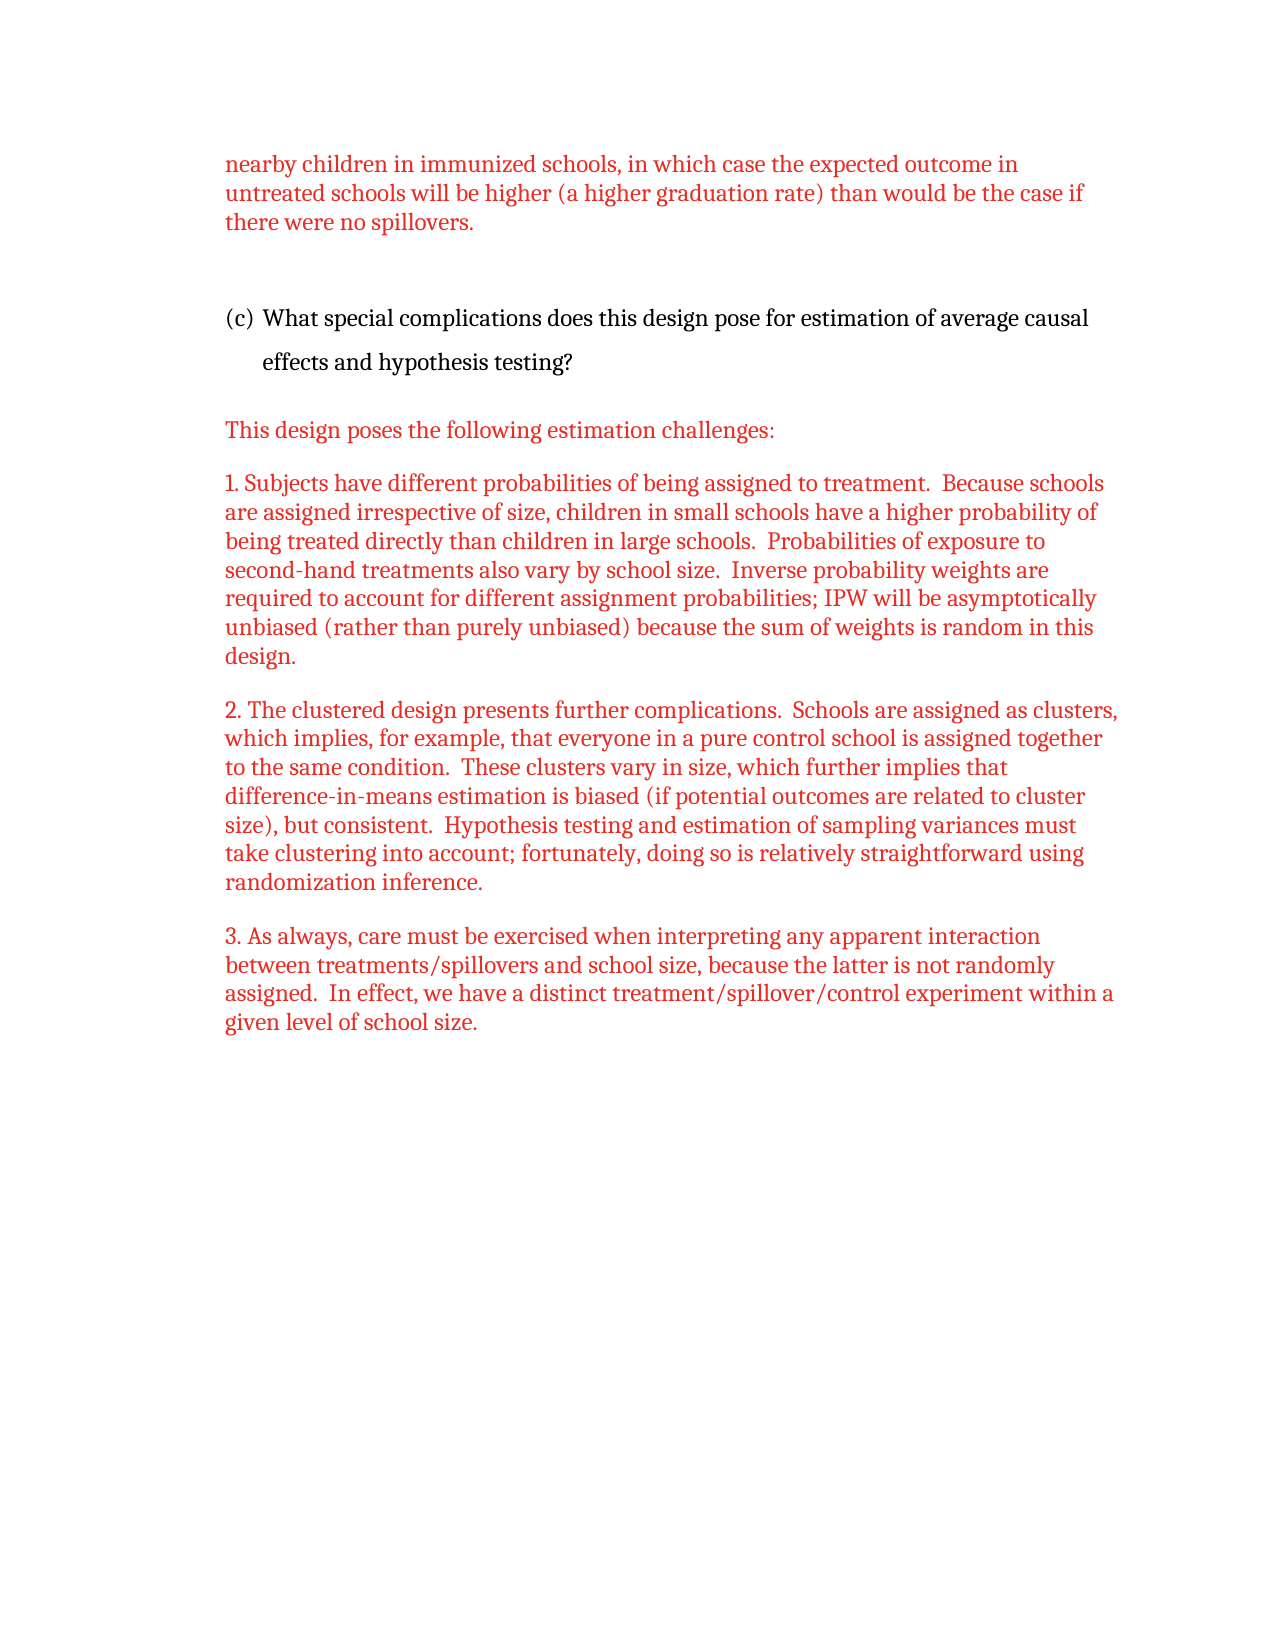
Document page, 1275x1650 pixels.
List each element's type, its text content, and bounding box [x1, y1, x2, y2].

text 2. The clustered design presents further complications. Schools are assigned as clusters, which implies, for example, that everyone in a pure control school is assigned together to the same condition. These clusters vary in size, which further implies that difference-in-means estimation is biased (if potential outcomes are related to cluster size), but consistent. Hypothesis testing and estimation of sampling variances must take clustering into account; fortunately, doing so is relatively straightforward using randomization inference. [225, 696, 1125, 897]
text 3. As always, care must be exercised when interpreting any apparent interaction between treatments/spillovers and school size, because the latter is not randomly assigned. In effect, we have a distinct treatment/spillover/control experiment within a given level of school size. [225, 922, 1125, 1037]
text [225, 150, 1125, 236]
text 1. Subjects have different probabilities of being assigned to treatment. Because schools are assigned irrespective of size, children in small schools have a higher probability of being treated directly than children in large schools. Probabilities of exposure to second-hand treatments also vary by school size. Inverse probability weights are required to account for different assignment probabilities; IPW will be asymptotically unbiased (rather than purely unbiased) because the sum of weights is random in this design. [225, 469, 1125, 671]
list What special complications does this design pose for estimation of average causal effects and hypothesis testing? [225, 304, 1125, 376]
text This design poses the following estimation challenges: [225, 416, 1125, 444]
